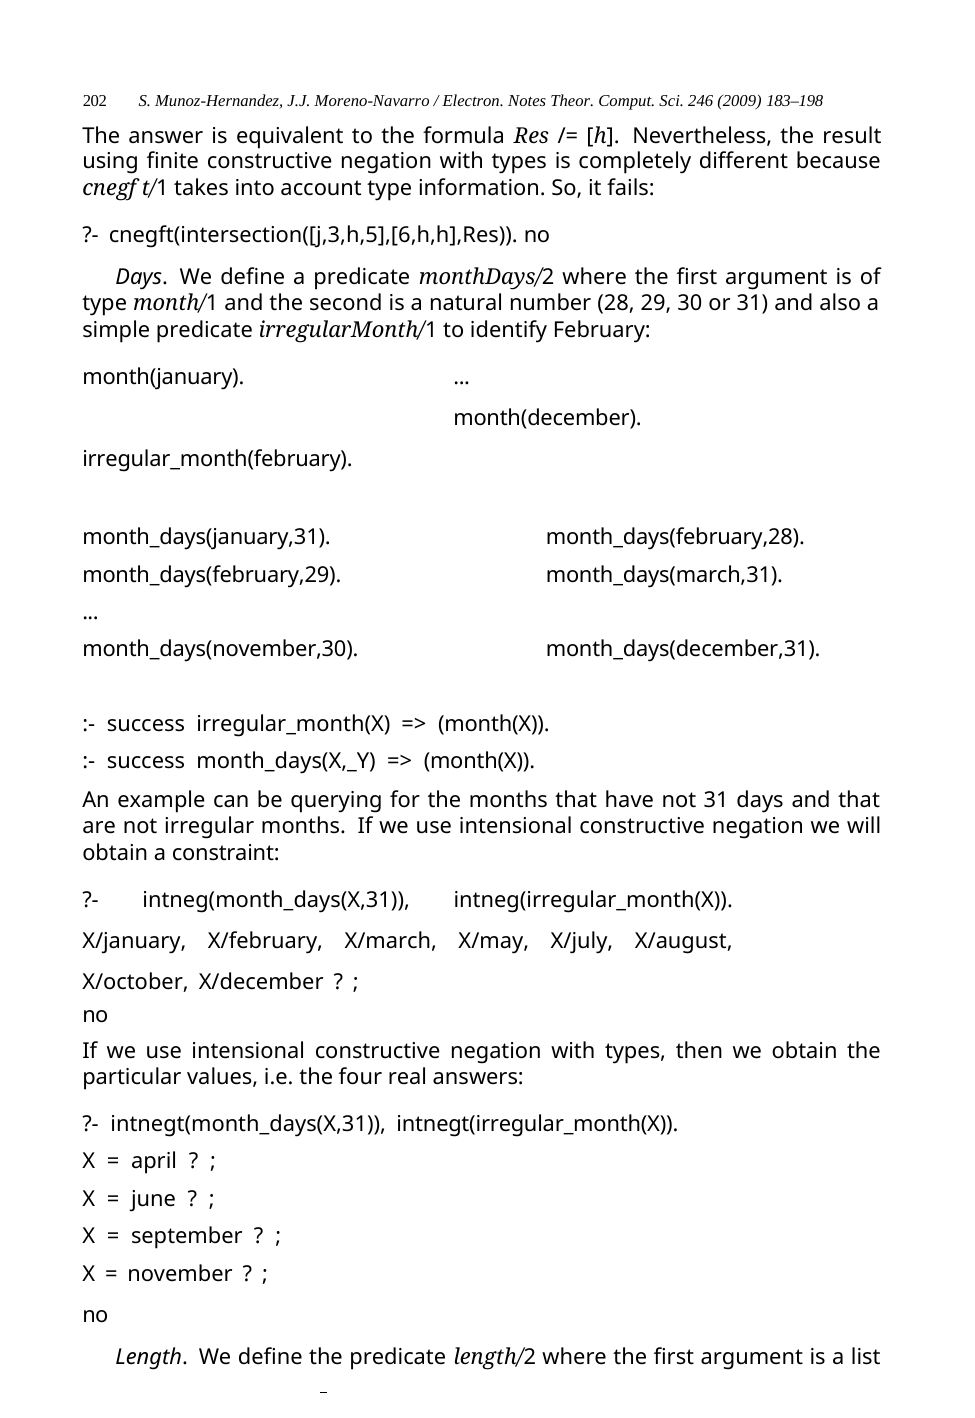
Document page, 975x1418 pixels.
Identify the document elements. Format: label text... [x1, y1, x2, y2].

text X = september ? ; [82, 1220, 919, 1250]
text ?- intneg(month_days(X,31)), intneg(irregular_month(X)). X/january, X/february, X/march, X/may, X/july, X/august, X/october, X/december ? ; [82, 884, 733, 996]
text :- success irregular_month(X) => (month(X)). [82, 708, 919, 738]
text X = april ? ; [82, 1145, 919, 1175]
text month_days(november,30). month_days(december,31). [82, 633, 919, 663]
text ?- cnegft(intersection([j,3,h,5],[6,h,h],Res)). no [82, 219, 639, 249]
text ?- intnegt(month_days(X,31)), intnegt(irregular_month(X)). [82, 1108, 919, 1138]
text no [82, 1007, 919, 1027]
text If we use intensional constructive negation with types, then we obtain the particular values, i.e. the four real answers: [82, 1038, 881, 1091]
text ... [82, 596, 919, 626]
text An example can be querying for the months that have not 31 days and that are not irregular months. If we use intensional constructive negation we will obtain a constraint: [82, 786, 881, 867]
text :- success month_days(X,_Y) => (month(X)). [82, 745, 919, 775]
text month_days(january,31). month_days(february,28). [82, 521, 919, 551]
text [82, 1343, 881, 1370]
text month_days(february,29). month_days(march,31). [82, 558, 919, 588]
text The answer is equivalent to the formula Res /= [h]. Nevertheless, the result using finite constructive negation with types is completely different because cnegf t/1 takes into account type information. So, it fails: [82, 123, 881, 201]
text Days. We define a predicate monthDays/2 where the first argument is of type month/1 and the second is a natural number (28, 29, 30 or 31) and also a simple predicate irregularMonth/1 to identify February: [82, 263, 881, 344]
text X = november ? ; no [82, 1257, 278, 1328]
text X = june ? ; [82, 1183, 919, 1213]
text month(january). ... month(december). irregular_month(february). [82, 361, 733, 473]
